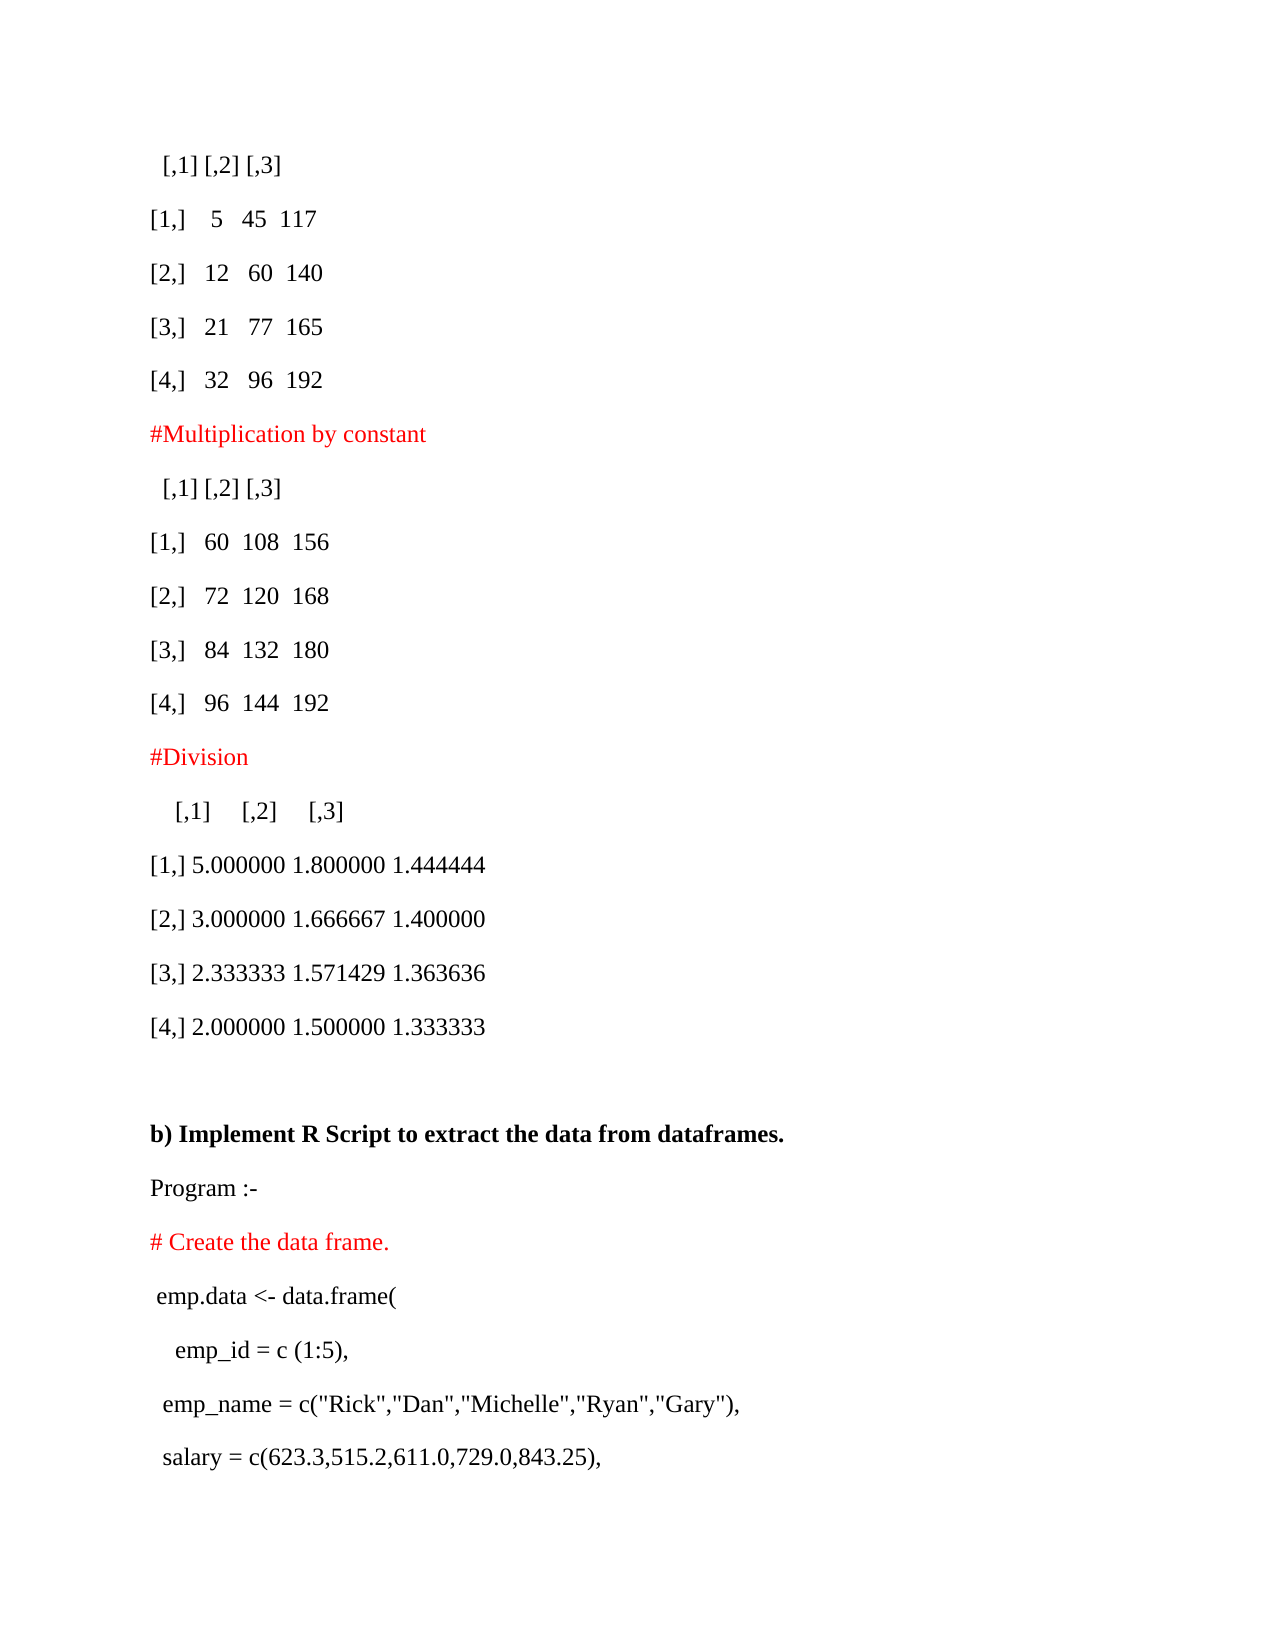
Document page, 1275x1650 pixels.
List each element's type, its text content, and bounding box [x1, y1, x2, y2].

text [1,] 5.000000 1.800000 1.444444 [150, 850, 1125, 879]
text [,1] [,2] [,3] [150, 150, 1125, 179]
text b) Implement R Script to extract the data from dataframes. [150, 1119, 1125, 1148]
text emp_id = c (1:5), [150, 1335, 1125, 1363]
text [4,] 96 144 192 [150, 688, 1125, 717]
text [2,] 72 120 168 [150, 581, 1125, 609]
text [1,] 60 108 156 [150, 527, 1125, 556]
text [2,] 3.000000 1.666667 1.400000 [150, 904, 1125, 933]
text [3,] 84 132 180 [150, 635, 1125, 663]
text emp_name = c("Rick","Dan","Michelle","Ryan","Gary"), [150, 1389, 1125, 1417]
text #Multiplication by constant [150, 419, 1125, 448]
text # Create the data frame. [150, 1227, 1125, 1256]
text Program :- [150, 1173, 1125, 1202]
text [,1] [,2] [,3] [150, 473, 1125, 502]
text emp.data <- data.frame( [150, 1281, 1125, 1310]
text [4,] 32 96 192 [150, 365, 1125, 394]
text [,1] [,2] [,3] [150, 796, 1125, 825]
text #Division [150, 742, 1125, 771]
text [3,] 2.333333 1.571429 1.363636 [150, 958, 1125, 987]
text [1,] 5 45 117 [150, 204, 1125, 233]
text [4,] 2.000000 1.500000 1.333333 [150, 1012, 1125, 1040]
text [3,] 21 77 165 [150, 312, 1125, 340]
text [2,] 12 60 140 [150, 258, 1125, 286]
text salary = c(623.3,515.2,611.0,729.0,843.25), [150, 1442, 1125, 1471]
